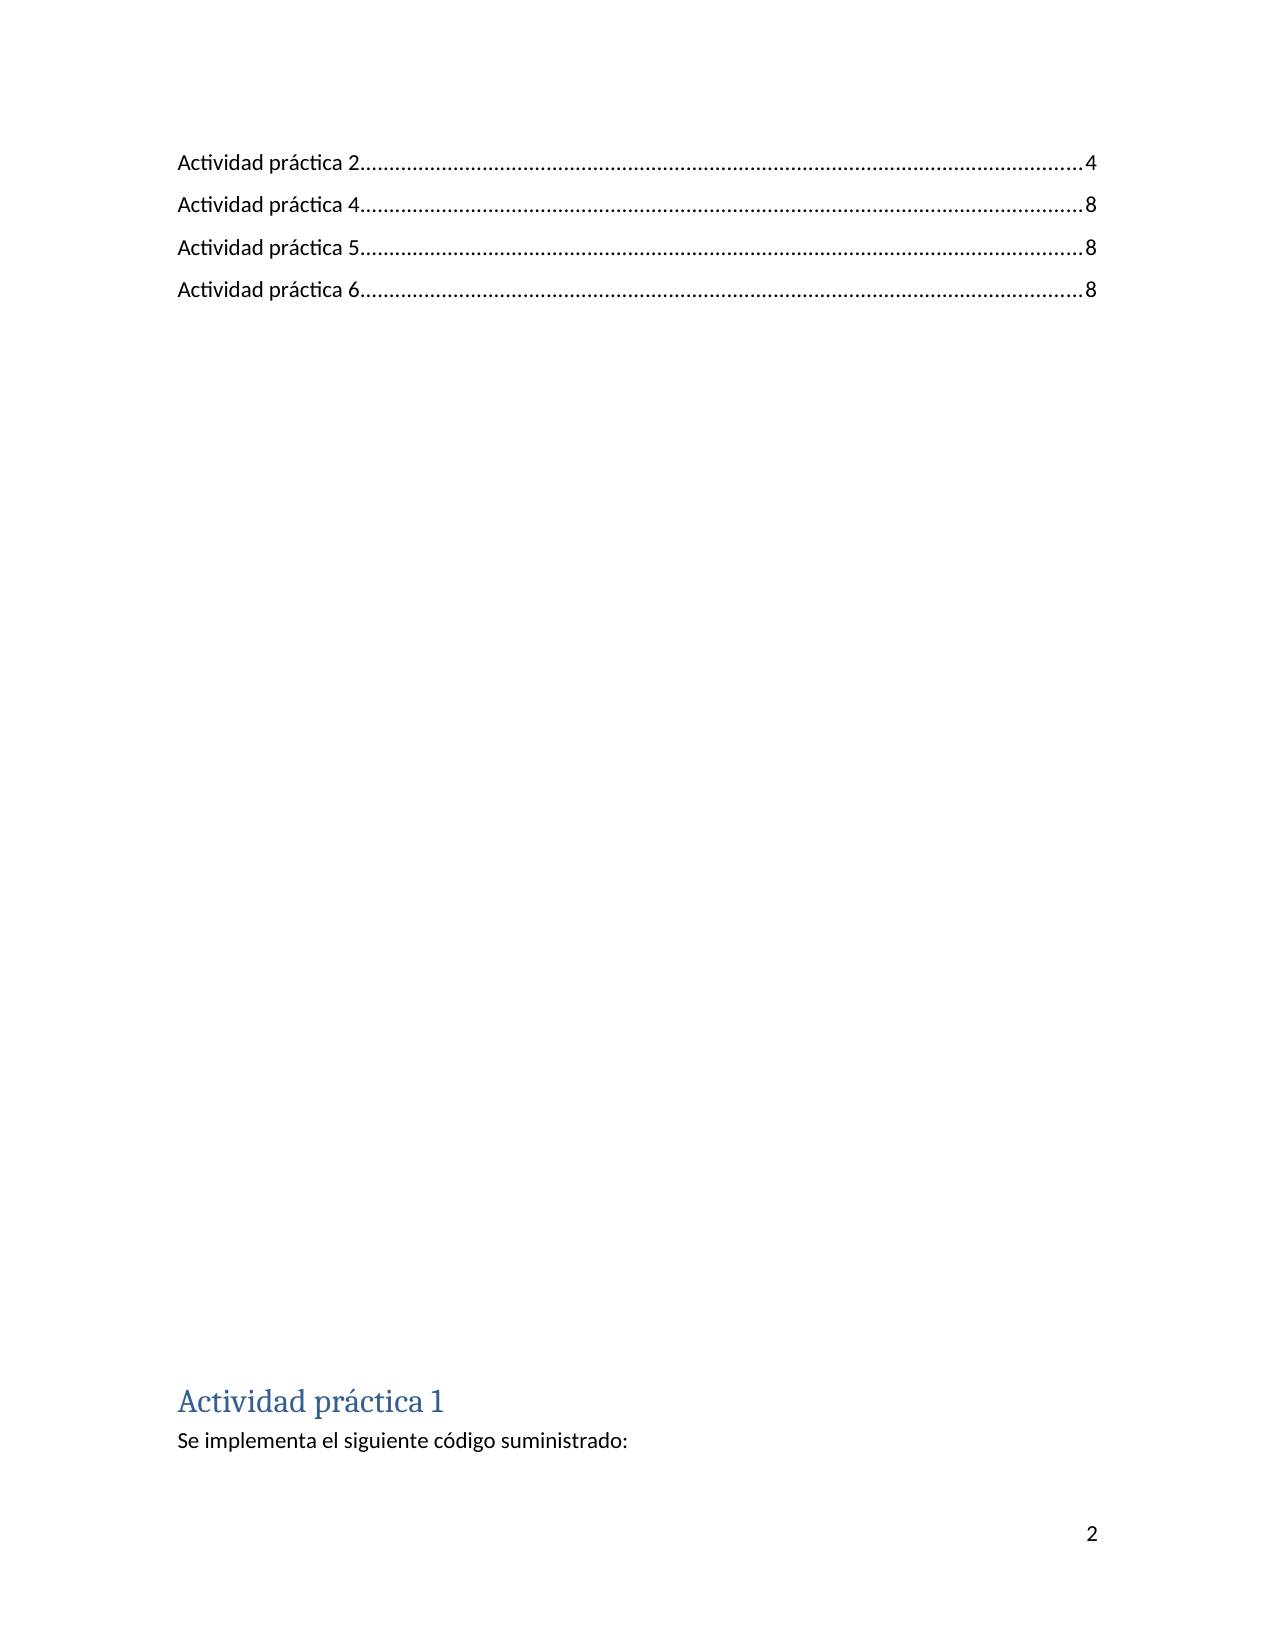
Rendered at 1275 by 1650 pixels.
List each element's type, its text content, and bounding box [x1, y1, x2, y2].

subtitle Actividad práctica 1 [177, 1383, 1098, 1421]
text Se implementa el siguiente código suministrado: [177, 1427, 1098, 1455]
